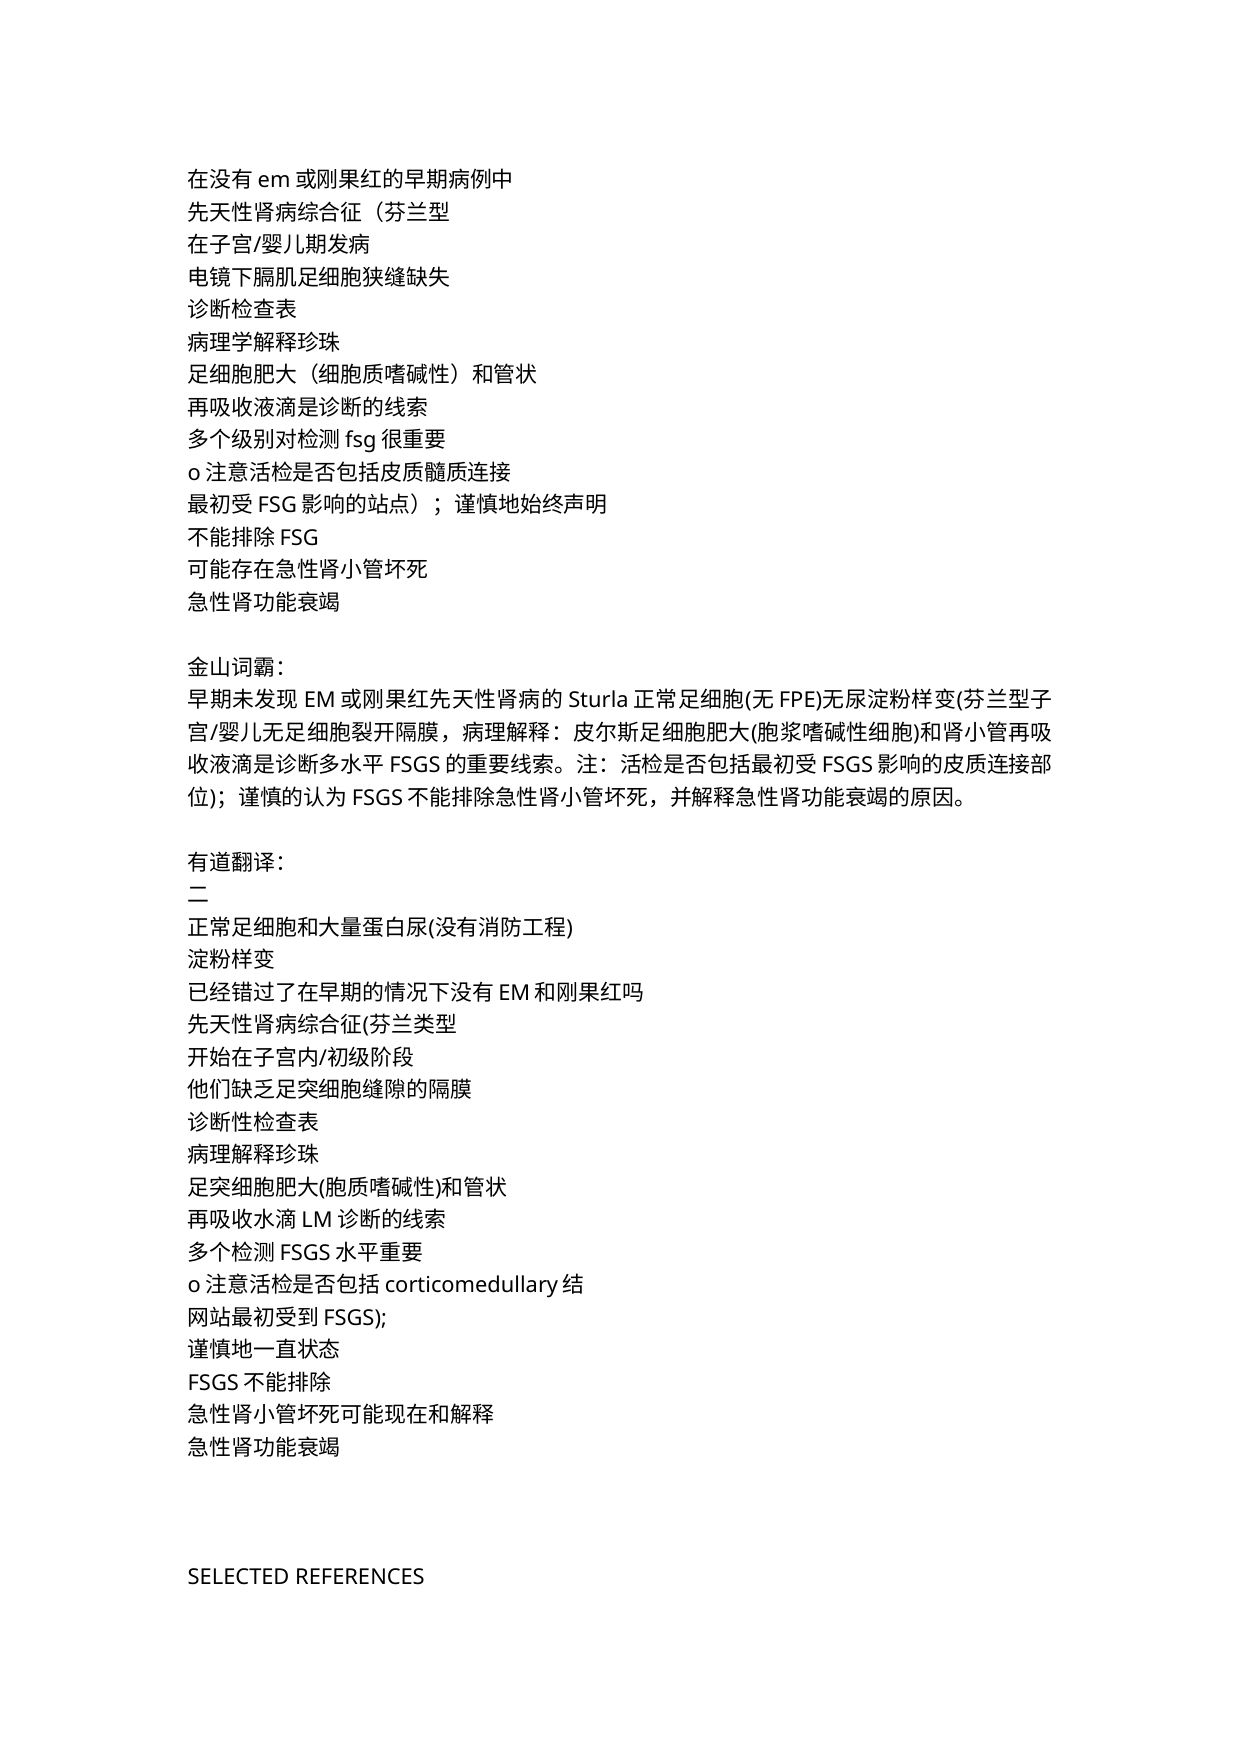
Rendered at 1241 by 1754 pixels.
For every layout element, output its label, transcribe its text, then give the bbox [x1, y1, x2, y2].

text 网站最初受到FSGS); [187, 1299, 1053, 1332]
text 已经错过了在早期的情况下没有EM和刚果红吗 [187, 974, 1053, 1007]
text 足细胞肥大（细胞质嗜碱性）和管状 [187, 357, 1053, 389]
text 有道翻译： [187, 844, 1053, 877]
text 电镜下膈肌足细胞狭缝缺失 [187, 259, 1053, 292]
text 病理解释珍珠 [187, 1137, 1053, 1169]
text 正常足细胞和大量蛋白尿(没有消防工程) [187, 909, 1053, 942]
text 不能排除FSG [187, 519, 1053, 552]
text 多个检测FSGS水平重要 [187, 1234, 1053, 1267]
text 谨慎地一直状态 [187, 1332, 1053, 1364]
text o注意活检是否包括皮质髓质连接 [187, 454, 1053, 487]
text 诊断性检查表 [187, 1104, 1053, 1137]
text 再吸收水滴LM诊断的线索 [187, 1202, 1053, 1234]
text 足突细胞肥大(胞质嗜碱性)和管状 [187, 1169, 1053, 1202]
text 诊断检查表 [187, 292, 1053, 324]
text 早期未发现EM或刚果红先天性肾病的Sturla正常足细胞(无FPE)无尿淀粉样变(芬兰型子宫/婴儿无足细胞裂开隔膜，病理解释：皮尔斯足细胞肥大(胞浆嗜碱性细胞)和肾小管再吸收液滴是诊断多水平FSGS的重要线索。注：活检是否包括最初受FSGS影响的皮质连接部位)；谨慎的认为FSGS不能排除急性肾小管坏死，并解释急性肾功能衰竭的原因。 [187, 682, 1053, 812]
text o注意活检是否包括corticomedullary结 [187, 1267, 1053, 1299]
text SELECTED REFERENCES [187, 1559, 1053, 1592]
text 急性肾功能衰竭 [187, 1429, 1053, 1462]
text 可能存在急性肾小管坏死 [187, 552, 1053, 584]
text 开始在子宫内/初级阶段 [187, 1039, 1053, 1072]
text 他们缺乏足突细胞缝隙的隔膜 [187, 1072, 1053, 1104]
text 在没有em或刚果红的早期病例中 [187, 162, 1053, 194]
text 先天性肾病综合征（芬兰型 [187, 194, 1053, 227]
text 病理学解释珍珠 [187, 324, 1053, 357]
text 在子宫/婴儿期发病 [187, 227, 1053, 259]
text 二 [187, 877, 1053, 909]
text 金山词霸： [187, 649, 1053, 682]
text 多个级别对检测fsg很重要 [187, 422, 1053, 454]
text 再吸收液滴是诊断的线索 [187, 389, 1053, 422]
text 急性肾功能衰竭 [187, 584, 1053, 617]
text 急性肾小管坏死可能现在和解释 [187, 1397, 1053, 1429]
text 先天性肾病综合征(芬兰类型 [187, 1007, 1053, 1039]
text 最初受FSG影响的站点）；谨慎地始终声明 [187, 487, 1053, 519]
text 淀粉样变 [187, 942, 1053, 974]
text FSGS不能排除 [187, 1364, 1053, 1397]
